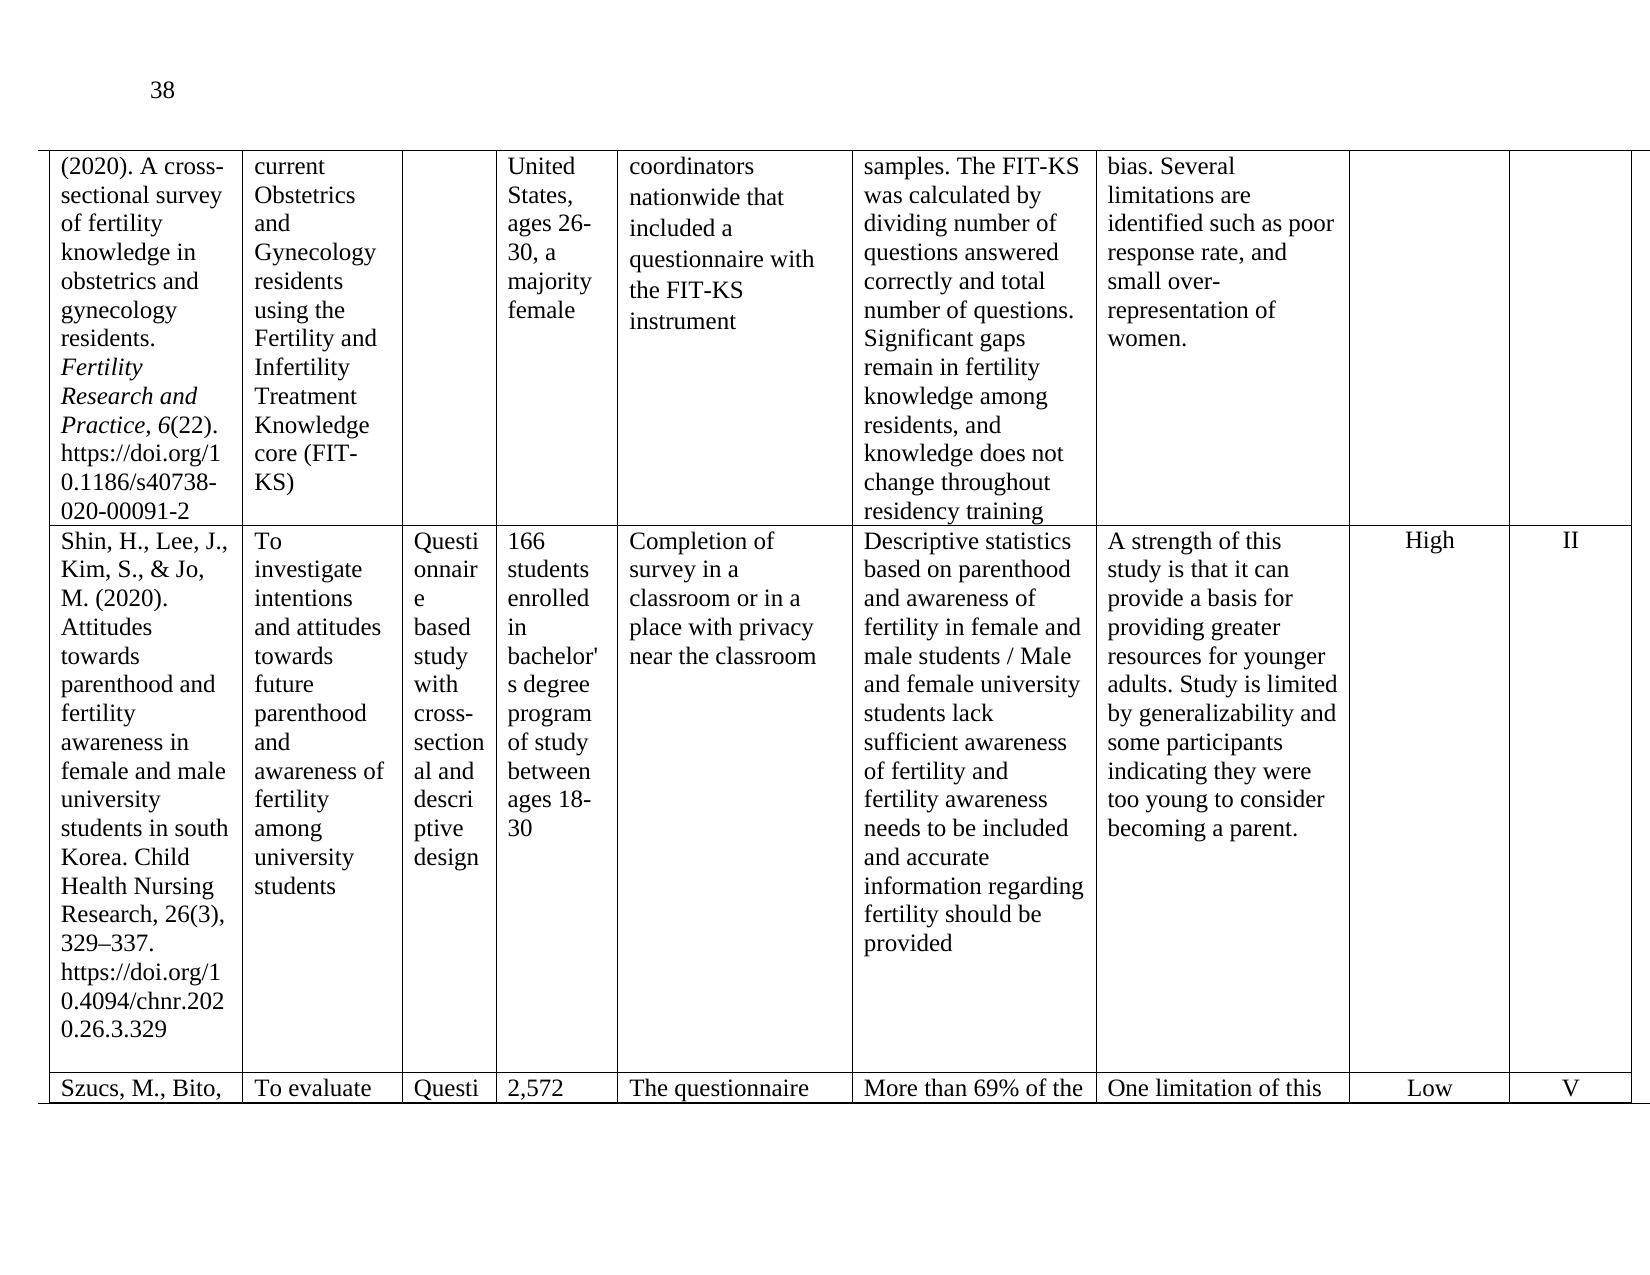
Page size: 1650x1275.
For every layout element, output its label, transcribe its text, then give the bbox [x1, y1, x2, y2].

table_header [853, 1073, 1096, 1102]
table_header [497, 1073, 617, 1102]
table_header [38, 151, 49, 1103]
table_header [618, 1073, 852, 1102]
table_header Table 2 Literature Matrix Grid [50, 526, 242, 1072]
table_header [1097, 151, 1349, 525]
table_header Table 2 Literature Matrix Grid [497, 526, 617, 1072]
table_header Table 2 Literature Matrix Grid [1350, 526, 1509, 1072]
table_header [50, 1073, 242, 1102]
table_header Table 2 Literature Matrix Grid [1097, 526, 1349, 1072]
table_header Table 2 Literature Matrix Grid [243, 526, 402, 1072]
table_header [497, 151, 617, 525]
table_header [1510, 151, 1631, 525]
table_header Table 2 Literature Matrix Grid [618, 526, 852, 1072]
table_header Table 2 Literature Matrix Grid [853, 526, 1096, 1072]
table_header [1632, 151, 1650, 1103]
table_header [50, 151, 242, 525]
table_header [618, 151, 852, 525]
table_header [403, 1073, 496, 1102]
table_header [403, 151, 496, 525]
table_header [853, 151, 1096, 525]
table_header Table 2 Literature Matrix Grid [403, 526, 496, 1072]
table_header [243, 1073, 402, 1102]
table_header Table 2 Literature Matrix Grid [1510, 526, 1631, 1072]
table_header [1350, 1073, 1509, 1102]
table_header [243, 151, 402, 525]
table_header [1350, 151, 1509, 525]
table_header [1097, 1073, 1349, 1102]
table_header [1510, 1073, 1631, 1102]
